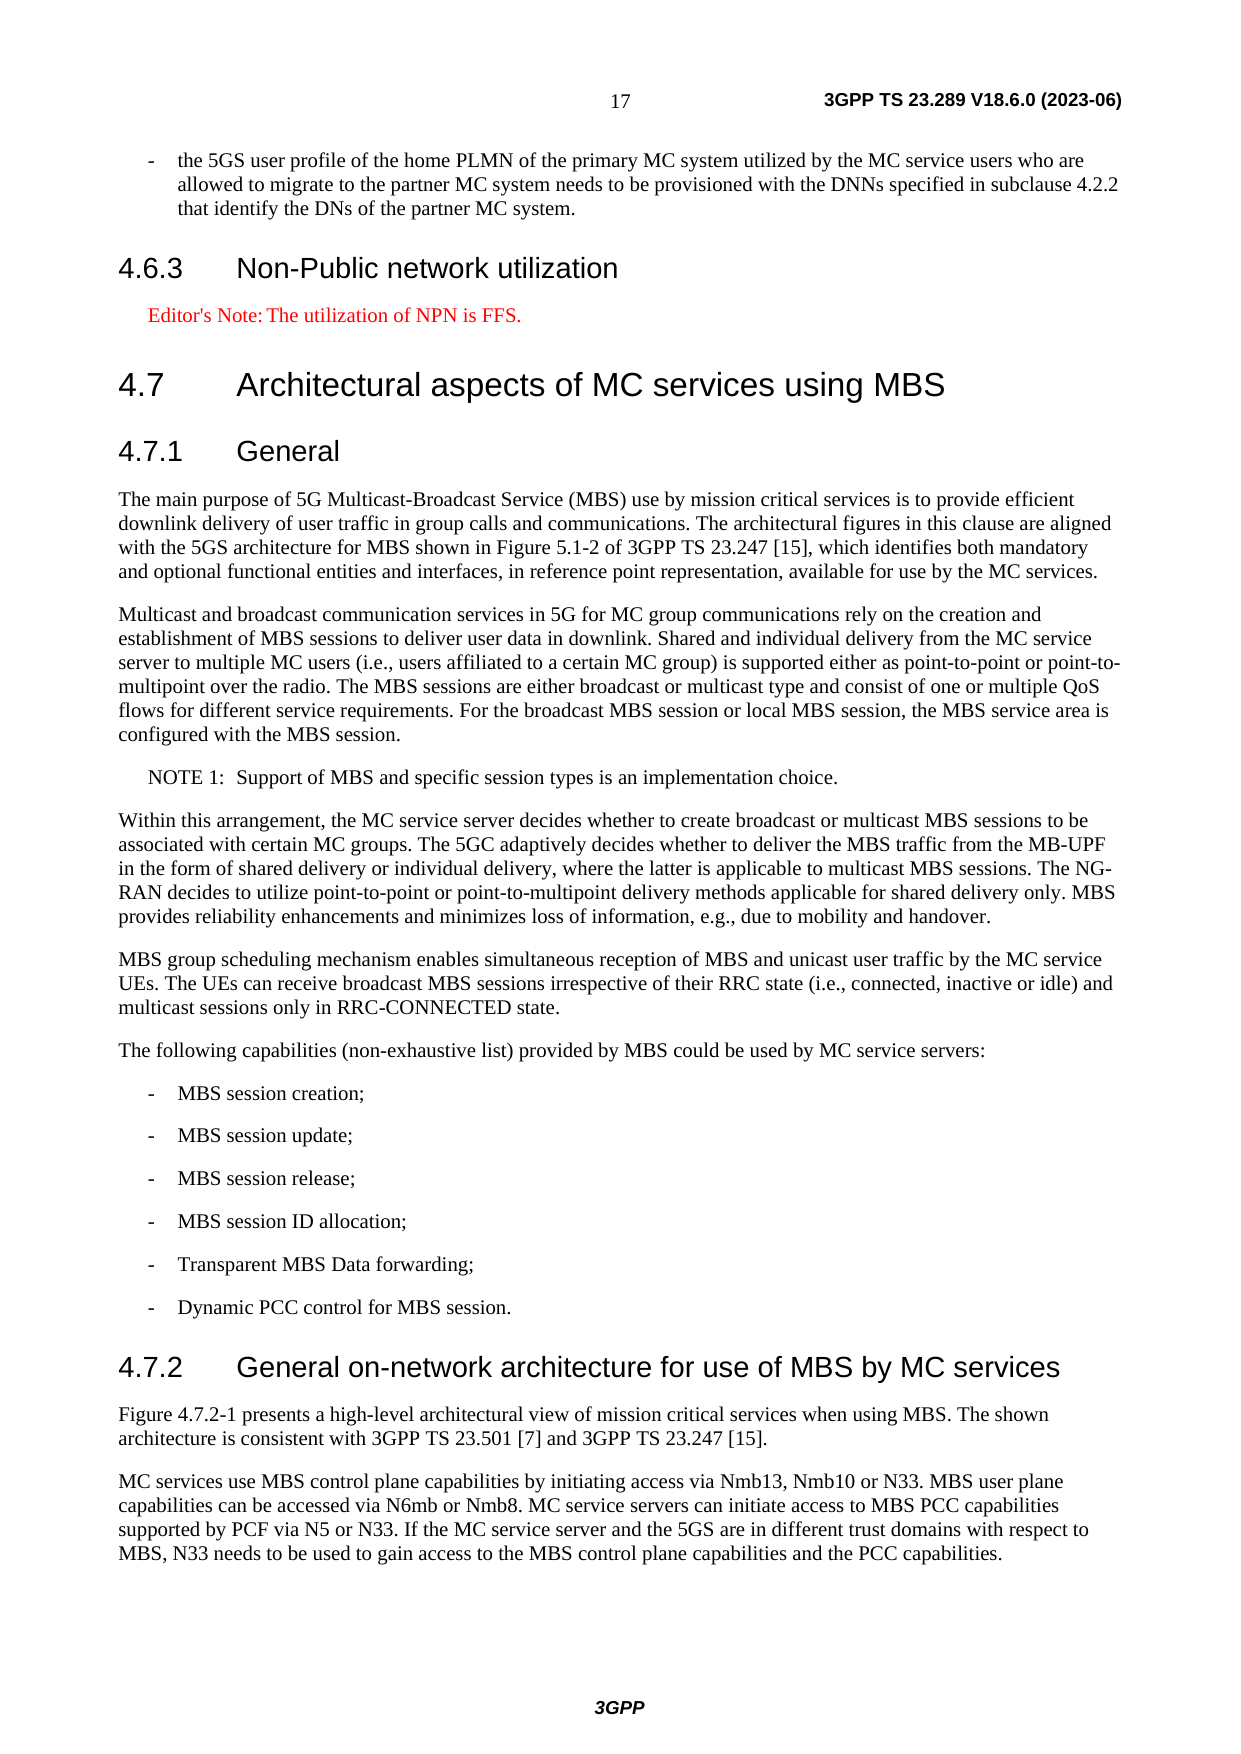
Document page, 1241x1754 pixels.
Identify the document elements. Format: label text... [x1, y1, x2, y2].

text MC services use MBS control plane capabilities by initiating access via Nmb13, Nmb10 or N33. MBS user plane capabilities can be accessed via N6mb or Nmb8. MC service servers can initiate access to MBS PCC capabilities supported by PCF via N5 or N33. If the MC service server and the 5GS are in different trust domains with respect to MBS, N33 needs to be used to gain access to the MBS control plane capabilities and the PCC capabilities. [118, 1469, 1122, 1565]
text Within this arrangement, the MC service server decides whether to create broadcast or multicast MBS sessions to be associated with certain MC groups. The 5GC adaptively decides whether to deliver the MBS traffic from the MB-UPF in the form of shared delivery or individual delivery, where the latter is applicable to multicast MBS sessions. The NG-RAN decides to utilize point-to-point or point-to-multipoint delivery methods applicable for shared delivery only. MBS provides reliability enhancements and minimizes loss of information, e.g., due to mobility and handover. [118, 808, 1122, 928]
subtitle 4.7 Architectural aspects of MC services using MBS [118, 365, 1122, 403]
subtitle 4.7.2 General on-network architecture for use of MBS by MC services [118, 1350, 1122, 1383]
text - Transparent MBS Data forwarding; [148, 1252, 1122, 1276]
text - MBS session release; [148, 1166, 1122, 1190]
text - MBS session update; [148, 1123, 1122, 1147]
text Editor's Note: The utilization of NPN is FFS. [148, 303, 1122, 327]
text - the 5GS user profile of the home PLMN of the primary MC system utilized by the MC service users who are allowed to migrate to the partner MC system needs to be provisioned with the DNNs specified in subclause 4.2.2 that identify the DNs of the partner MC system. [148, 147, 1122, 220]
text - Dynamic PCC control for MBS session. [148, 1294, 1122, 1319]
text Figure 4.7.2-1 presents a high-level architectural view of mission critical services when using MBS. The shown architecture is consistent with 3GPP TS 23.501 [7] and 3GPP TS 23.247 [15]. [118, 1402, 1122, 1450]
text - MBS session ID allocation; [148, 1209, 1122, 1233]
text NOTE 1: Support of MBS and specific session types is an implementation choice. [148, 765, 1122, 789]
text MBS group scheduling mechanism enables simultaneous reception of MBS and unicast user traffic by the MC service UEs. The UEs can receive broadcast MBS sessions irrespective of their RRC state (i.e., connected, inactive or idle) and multicast sessions only in RRC-CONNECTED state. [118, 947, 1122, 1019]
text - MBS session creation; [148, 1081, 1122, 1104]
subtitle 4.7.1 General [118, 434, 1122, 468]
text The following capabilities (non-exhaustive list) provided by MBS could be used by MC service servers: [118, 1038, 1122, 1062]
subtitle 4.6.3 Non-Public network utilization [118, 251, 1122, 284]
text The main purpose of 5G Multicast-Broadcast Service (MBS) use by mission critical services is to provide efficient downlink delivery of user traffic in group calls and communications. The architectural figures in this clause are aligned with the 5GS architecture for MBS shown in Figure 5.1-2 of 3GPP TS 23.247 [15], which identifies both mandatory and optional functional entities and interfaces, in reference point representation, available for use by the MC services. [118, 487, 1122, 583]
text Multicast and broadcast communication services in 5G for MC group communications rely on the creation and establishment of MBS sessions to deliver user data in downlink. Shared and individual delivery from the MC service server to multiple MC users (i.e., users affiliated to a certain MC group) is supported either as point-to-point or point-to-multipoint over the radio. The MBS sessions are either broadcast or multicast type and consist of one or multiple QoS flows for different service requirements. For the broadcast MBS session or local MBS session, the MBS service area is configured with the MBS session. [118, 602, 1122, 746]
